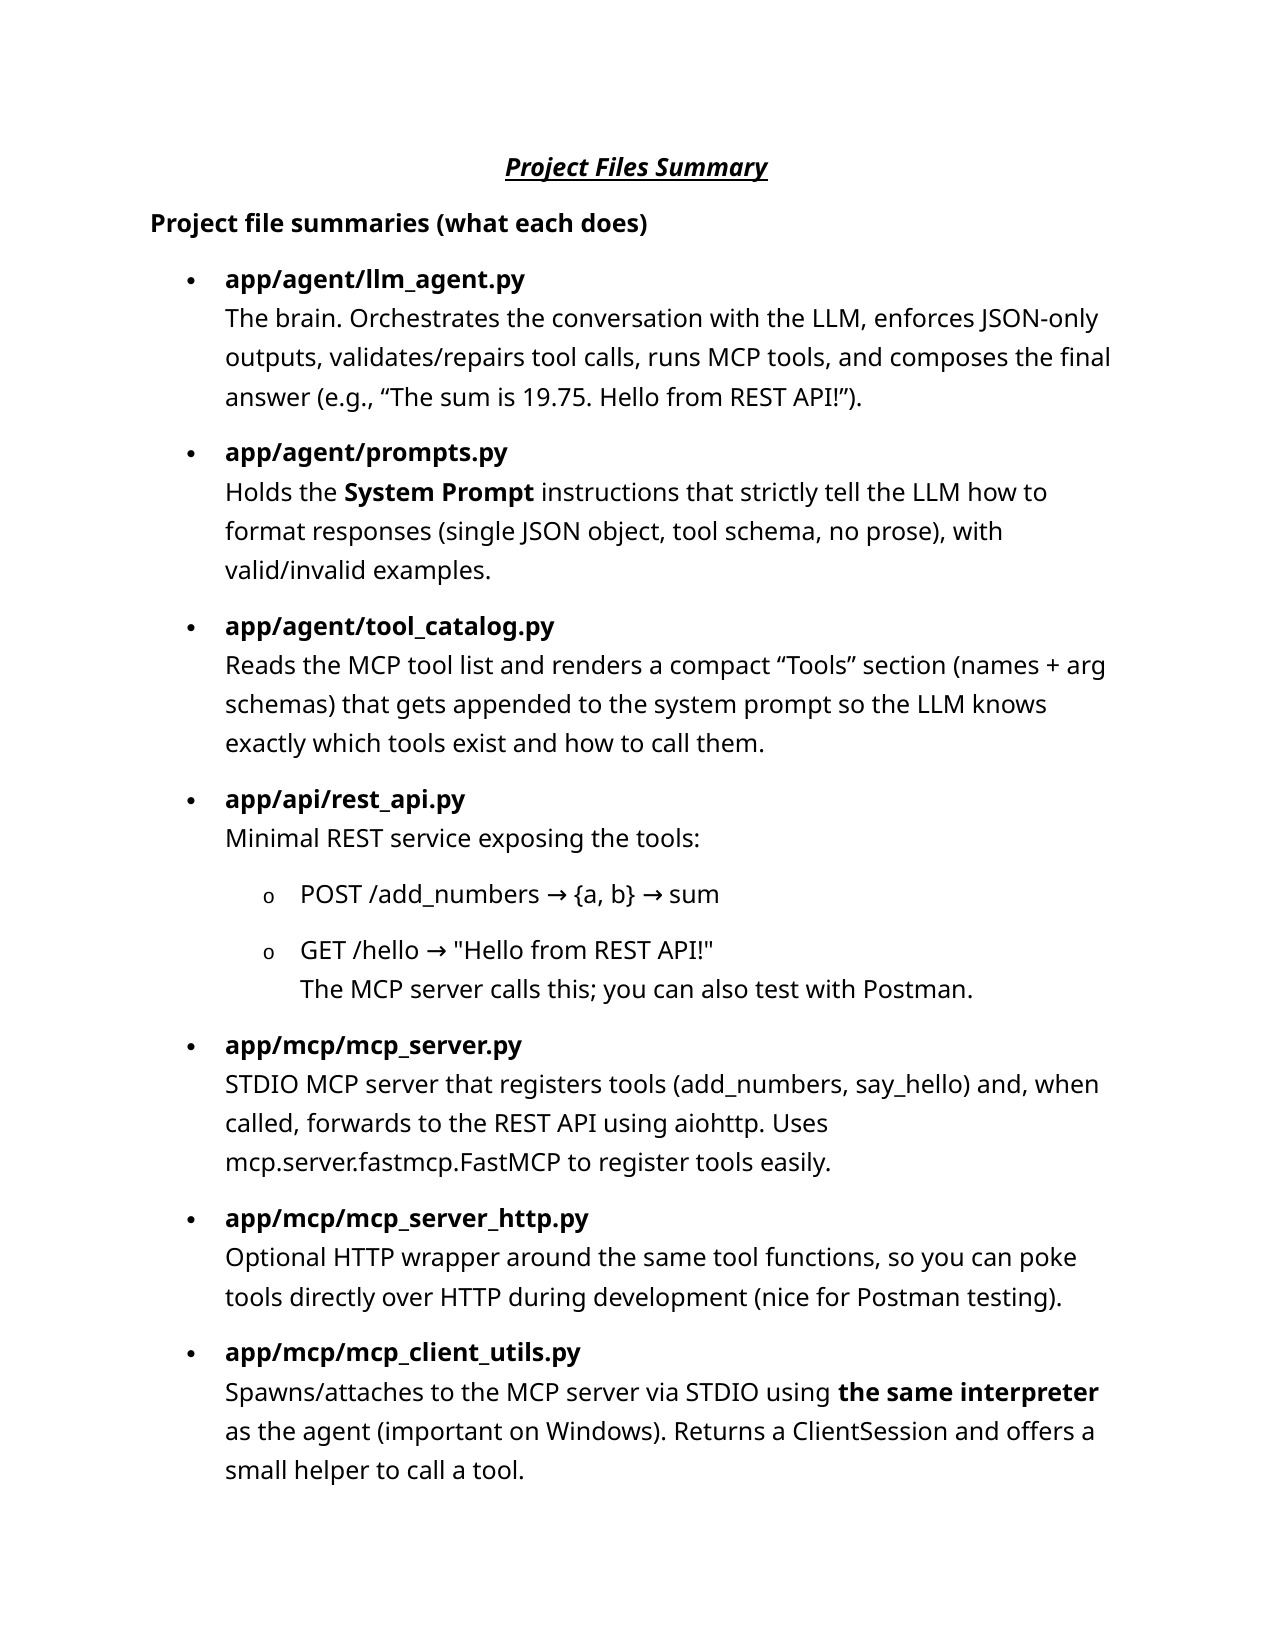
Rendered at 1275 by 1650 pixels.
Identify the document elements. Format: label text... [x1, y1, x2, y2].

list app/mcp/mcp_server_http.py Optional HTTP wrapper around the same tool functions, so you can poke tools directly over HTTP during development (nice for Postman testing). [187, 1201, 1125, 1313]
text Project Files Summary [150, 150, 1125, 184]
list app/mcp/mcp_server.py STDIO MCP server that registers tools (add_numbers, say_hello) and, when called, forwards to the REST API using aiohttp. Uses mcp.server.fastmcp.FastMCP to register tools easily. [187, 1027, 1125, 1179]
list GET /hello → "Hello from REST API!" The MCP server calls this; you can also test with Postman. [262, 932, 1125, 1006]
list app/agent/tool_catalog.py Reads the MCP tool list and renders a compact “Tools” section (names + arg schemas) that gets appended to the system prompt so the LLM knows exactly which tools exist and how to call them. [187, 608, 1125, 760]
list app/mcp/mcp_client_utils.py Spawns/attaches to the MCP server via STDIO using the same interpreter as the agent (important on Windows). Returns a ClientSession and offers a small helper to call a tool. [187, 1335, 1125, 1487]
list app/api/rest_api.py Minimal REST service exposing the tools: [187, 782, 1125, 855]
list app/agent/prompts.py Holds the System Prompt instructions that strictly tell the LLM how to format responses (single JSON object, tool schema, no prose), with valid/invalid examples. [187, 435, 1125, 587]
list POST /add_numbers → {a, b} → sum [262, 877, 1125, 911]
list app/agent/llm_agent.py The brain. Orchestrates the conversation with the LLM, enforces JSON-only outputs, validates/repairs tool calls, runs MCP tools, and composes the final answer (e.g., “The sum is 19.75. Hello from REST API!”). [187, 262, 1125, 413]
text Project file summaries (what each does) [150, 206, 1125, 240]
